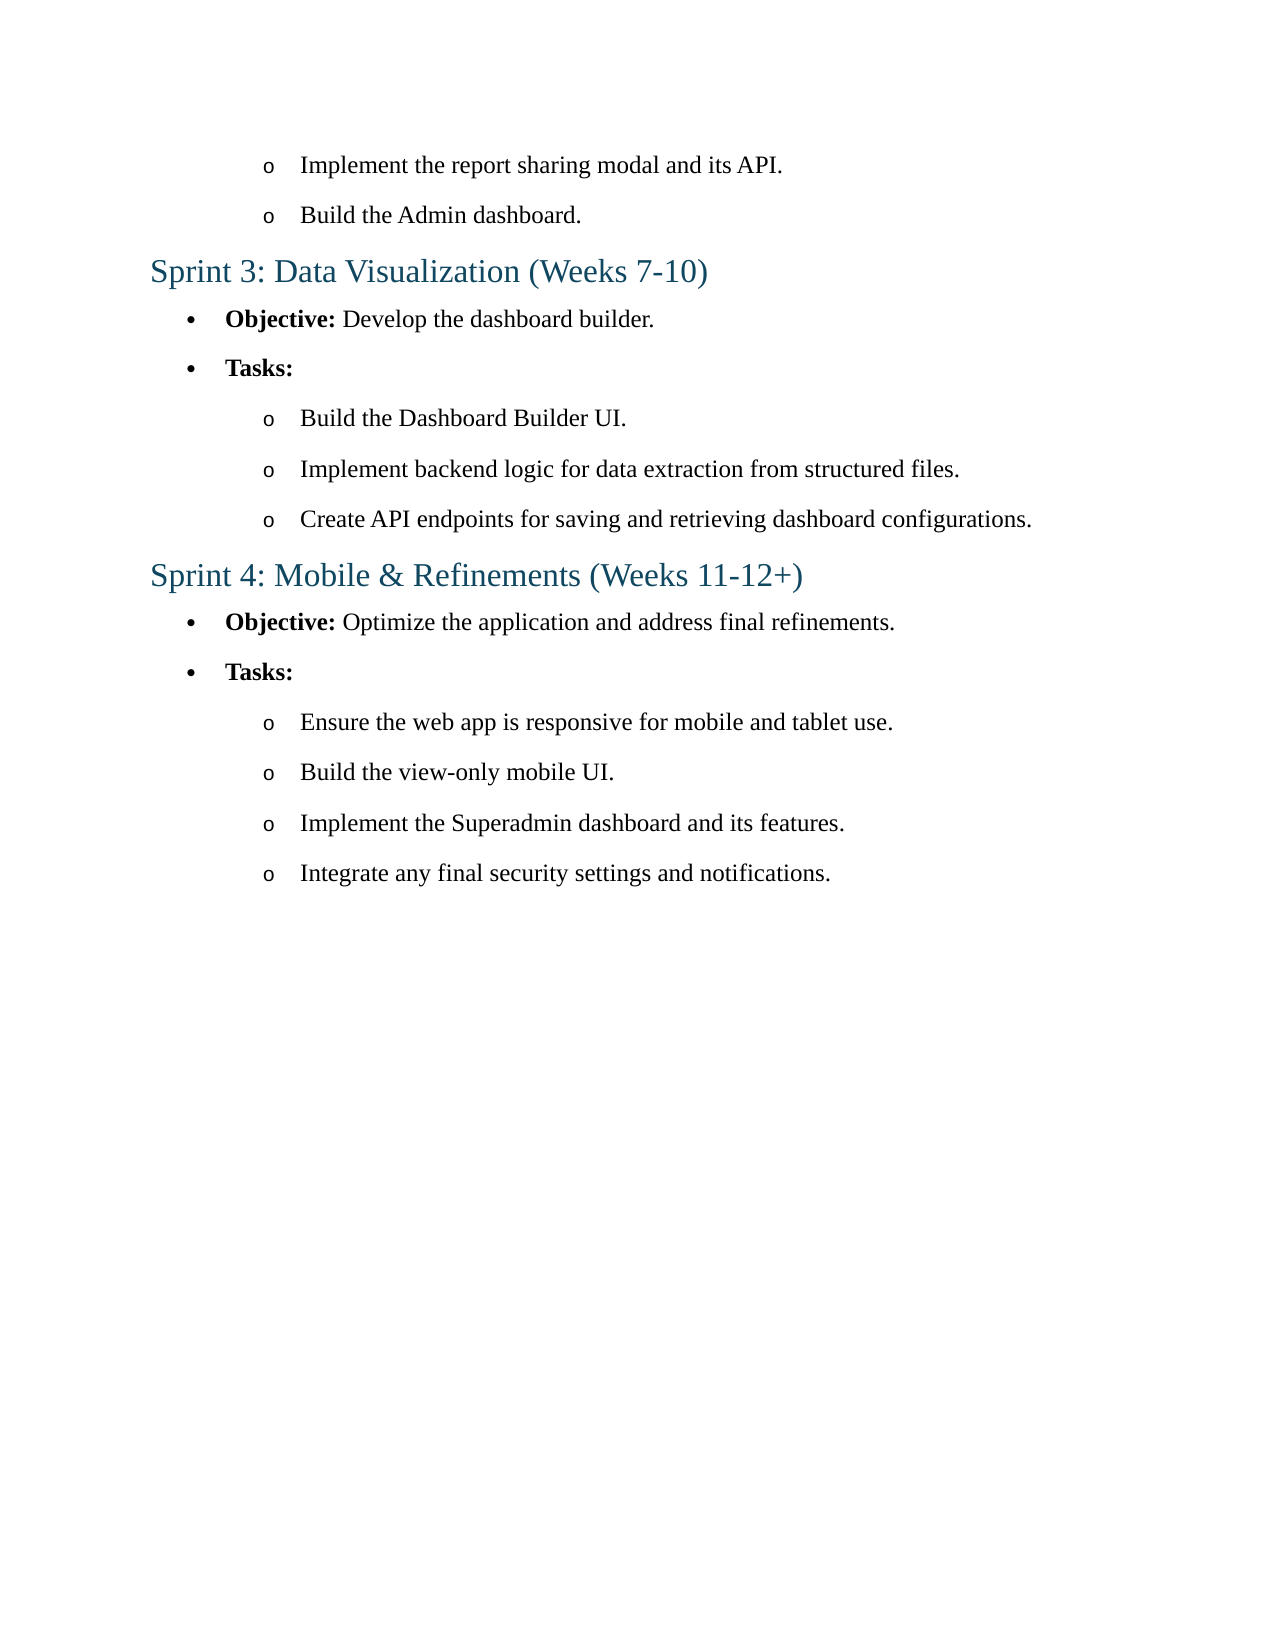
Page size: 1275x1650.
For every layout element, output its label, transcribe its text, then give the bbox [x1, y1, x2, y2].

subtitle Sprint 3: Data Visualization (Weeks 7-10) [150, 251, 1125, 289]
list Ensure the web app is responsive for mobile and tablet use. [262, 707, 1125, 736]
list Objective: Optimize the application and address final refinements. [187, 607, 1125, 636]
subtitle Sprint 4: Mobile & Refinements (Weeks 11-12+) [150, 555, 1125, 593]
list Implement the Superadmin dashboard and its features. [262, 808, 1125, 837]
list Objective: Develop the dashboard builder. [187, 304, 1125, 332]
list Build the view-only mobile UI. [262, 757, 1125, 787]
list Implement backend logic for data extraction from structured files. [262, 454, 1125, 483]
list Build the Dashboard Builder UI. [262, 403, 1125, 433]
list Implement the report sharing modal and its API. [262, 150, 1125, 179]
list Tasks: [187, 657, 1125, 686]
list Build the Admin dashboard. [262, 201, 1125, 230]
list Tasks: [187, 353, 1125, 382]
list Integrate any final security settings and notifications. [262, 858, 1125, 888]
list Create API endpoints for saving and retrieving dashboard configurations. [262, 504, 1125, 534]
